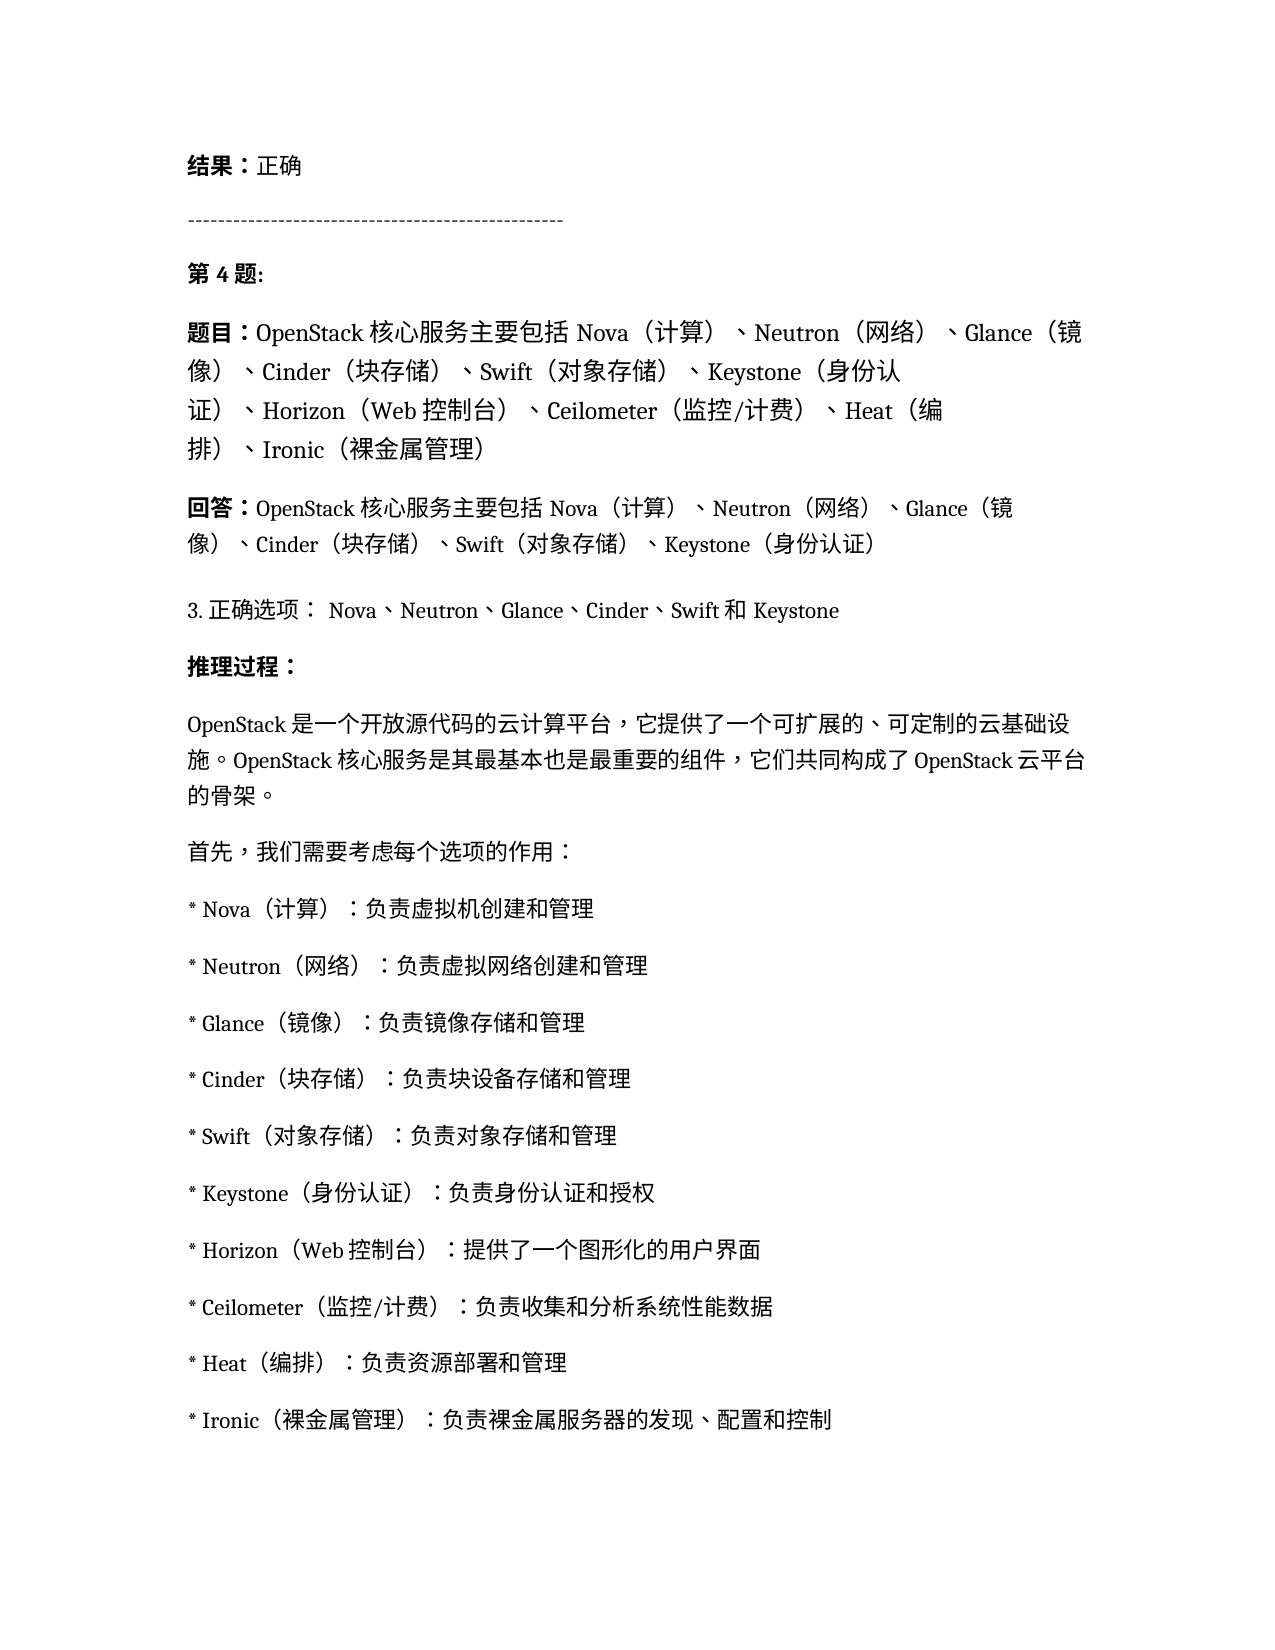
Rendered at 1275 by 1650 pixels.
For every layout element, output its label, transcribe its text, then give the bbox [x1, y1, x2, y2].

text 第 4 题: [187, 258, 1087, 289]
text 首先，我们需要考虑每个选项的作用： [187, 836, 1087, 868]
text * Glance（镜像）：负责镜像存储和管理 [187, 1007, 1087, 1038]
text * Horizon（Web 控制台）：提供了一个图形化的用户界面 [187, 1234, 1087, 1265]
text * Ironic（裸金属管理）：负责裸金属服务器的发现、配置和控制 [187, 1404, 1087, 1435]
text 推理过程： [187, 651, 1087, 682]
text * Cinder（块存储）：负责块设备存储和管理 [187, 1063, 1087, 1095]
text 题目：OpenStack 核心服务主要包括 Nova（计算）、Neutron（网络）、Glance（镜像）、Cinder（块存储）、Swift（对象存储）、Keystone（身份认证）、Horizon（Web 控制台）、Ceilometer（监控/计费）、Heat（编排）、Ironic（裸金属管理） [187, 314, 1087, 466]
text * Ceilometer（监控/计费）：负责收集和分析系统性能数据 [187, 1291, 1087, 1322]
text * Neutron（网络）：负责虚拟网络创建和管理 [187, 950, 1087, 981]
text * Heat（编排）：负责资源部署和管理 [187, 1347, 1087, 1378]
text -------------------------------------------------- [187, 207, 1087, 233]
text OpenStack是一个开放源代码的云计算平台，它提供了一个可扩展的、可定制的云基础设施。OpenStack核心服务是其最基本也是最重要的组件，它们共同构成了OpenStack云平台的骨架。 [187, 708, 1087, 811]
text * Swift（对象存储）：负责对象存储和管理 [187, 1120, 1087, 1151]
text 回答：OpenStack 核心服务主要包括 Nova（计算）、Neutron（网络）、Glance（镜像）、Cinder（块存储）、Swift（对象存储）、Keystone（身份认证） 3. 正确选项： Nova、Neutron、Glance、Cinder、Swift 和 Keystone [187, 492, 1087, 625]
text 结果：正确 [187, 150, 1087, 181]
text * Keystone（身份认证）：负责身份认证和授权 [187, 1177, 1087, 1208]
text * Nova（计算）：负责虚拟机创建和管理 [187, 893, 1087, 924]
